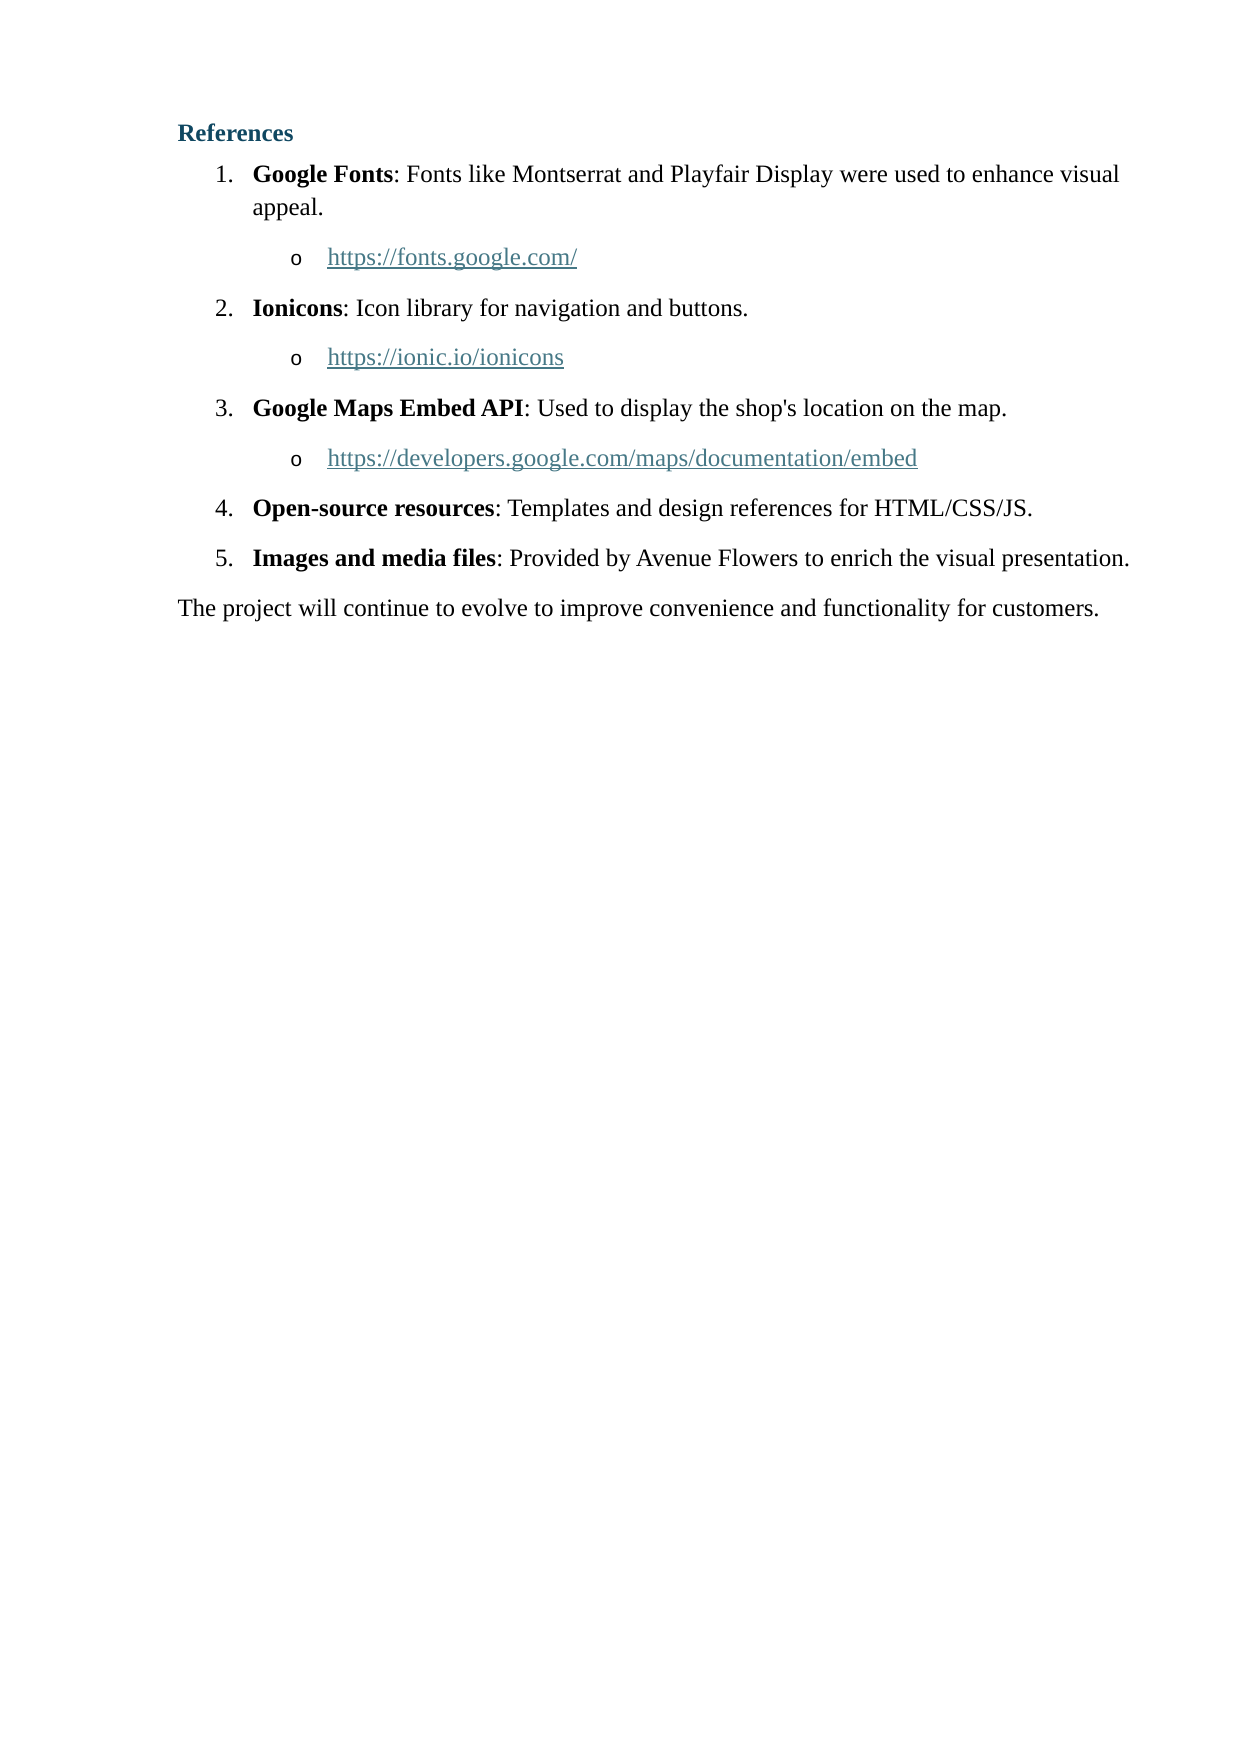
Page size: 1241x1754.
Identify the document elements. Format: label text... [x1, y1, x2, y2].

list Open-source resources: Templates and design references for HTML/CSS/JS. [215, 493, 1152, 522]
list Ionicons: Icon library for navigation and buttons. [215, 293, 1152, 322]
list Google Maps Embed API: Used to display the shop's location on the map. [215, 393, 1152, 422]
list https://ionic.io/ionicons [290, 342, 1152, 372]
list https://developers.google.com/maps/documentation/embed [290, 443, 1152, 472]
list Google Fonts: Fonts like Montserrat and Playfair Display were used to enhance visual appeal. [215, 159, 1152, 221]
subtitle References [177, 118, 1152, 147]
list https://fonts.google.com/ [290, 242, 1152, 272]
text The project will continue to evolve to improve convenience and functionality for customers. [177, 593, 1152, 622]
list Images and media files: Provided by Avenue Flowers to enrich the visual presentation. [215, 543, 1152, 572]
